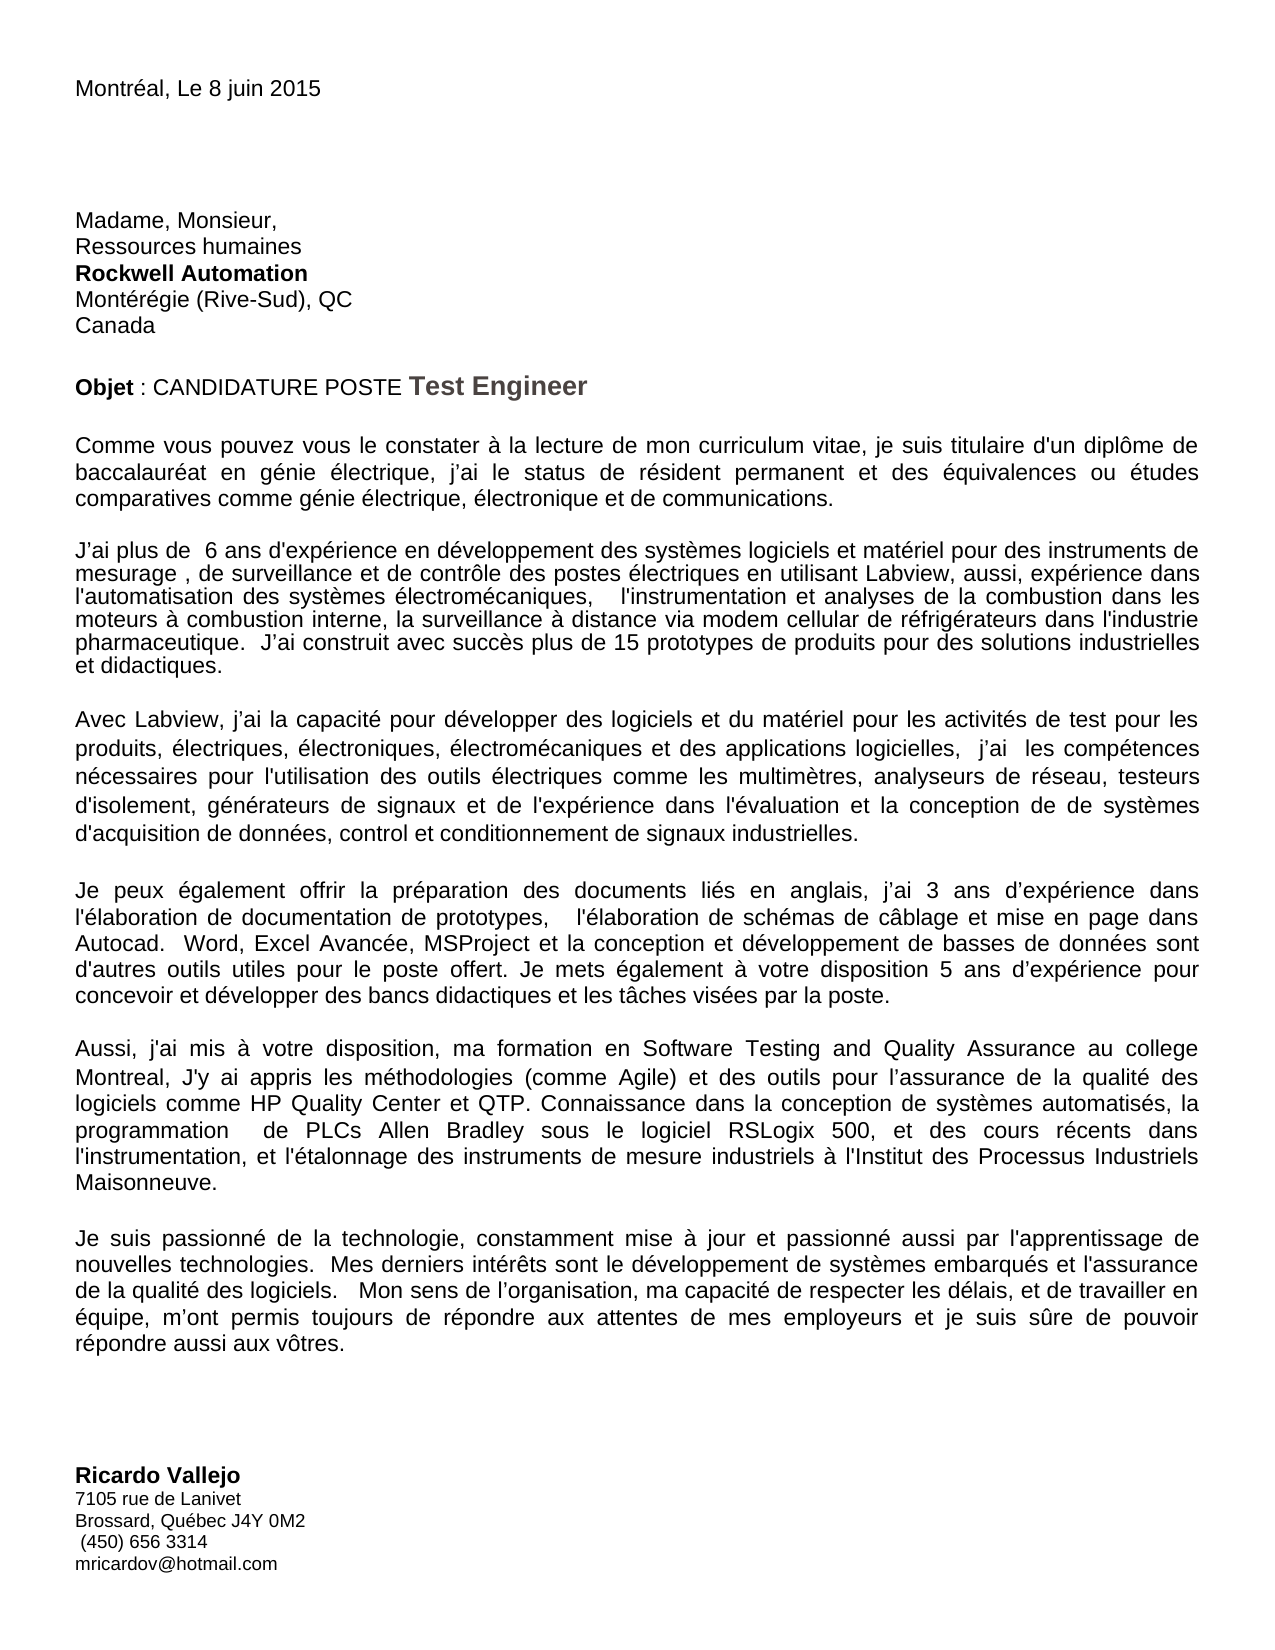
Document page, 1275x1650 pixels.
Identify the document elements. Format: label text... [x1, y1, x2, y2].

subtitle Objet : Candidature poste Test Engineer [75, 370, 1200, 401]
text Montréal, Le 8 juin 2015 [75, 75, 1200, 101]
text Comme vous pouvez vous le constater à la lecture de mon curriculum vitae, je suis titulaire d'un diplôme de baccalauréat en génie électrique, j’ai le status de résident permanent et des équivalences ou études comparatives comme génie électrique, électronique et de communications. [75, 432, 1200, 511]
text J’ai plus de 6 ans d'expérience en développement des systèmes logiciels et matériel pour des instruments de mesurage , de surveillance et de contrôle des postes électriques en utilisant Labview, aussi, expérience dans l'automatisation des systèmes électromécaniques, l'instrumentation et analyses de la combustion dans les moteurs à combustion interne, la surveillance à distance via modem cellular de réfrigérateurs dans l'industrie pharmaceutique. J’ai construit avec succès plus de 15 prototypes de produits pour des solutions industrielles et didactiques. [75, 541, 1201, 678]
text Ricardo Vallejo [75, 1462, 1200, 1488]
text Avec Labview, j’ai la capacité pour développer des logiciels et du matériel pour les activités de test pour les produits, électriques, électroniques, électromécaniques et des applications logicielles, j’ai les compétences nécessaires pour l'utilisation des outils électriques comme les multimètres, analyseurs de réseau, testeurs d'isolement, générateurs de signaux et de l'expérience dans l'évaluation et la conception de de systèmes d'acquisition de données, control et conditionnement de signaux industrielles. [75, 706, 1201, 847]
text Je peux également offrir la préparation des documents liés en anglais, j’ai 3 ans d’expérience dans l'élaboration de documentation de prototypes, l'élaboration de schémas de câblage et mise en page dans Autocad. Word, Excel Avancée, MSProject et la conception et développement de basses de données sont d'autres outils utiles pour le poste offert. Je mets également à votre disposition 5 ans d’expérience pour concevoir et développer des bancs didactiques et les tâches visées par la poste. [75, 877, 1200, 1009]
text Je suis passionné de la technologie, constamment mise à jour et passionné aussi par l'apprentissage de nouvelles technologies. Mes derniers intérêts sont le développement de systèmes embarqués et l'assurance de la qualité des logiciels. Mon sens de l’organisation, ma capacité de respecter les délais, et de travailler en équipe, m’ont permis toujours de répondre aux attentes de mes employeurs et je suis sûre de pouvoir répondre aussi aux vôtres. [75, 1224, 1200, 1356]
text 7105 rue de Lanivet [75, 1488, 1200, 1509]
text Canada [75, 312, 1200, 338]
text mricardov@hotmail.com [75, 1553, 1200, 1574]
text Aussi, j'ai mis à votre disposition, ma formation en Software Testing and Quality Assurance au college Montreal, J'y ai appris les méthodologies (comme Agile) et des outils pour l’assurance de la qualité des logiciels comme HP Quality Center et QTP. Connaissance dans la conception de systèmes automatisés, la programmation de PLCs Allen Bradley sous le logiciel RSLogix 500, et des cours récents dans l'instrumentation, et l'étalonnage des instruments de mesure industriels à l'Institut des Processus Industriels Maisonneuve. [75, 1035, 1200, 1196]
text Brossard, Québec J4Y 0M2 [75, 1509, 1200, 1531]
text Ressources humaines [75, 233, 1200, 259]
text Madame, Monsieur, [75, 207, 1200, 233]
text Rockwell Automation [75, 259, 1200, 286]
text Montérégie (Rive-Sud), QC [75, 286, 1200, 312]
text (450) 656 3314 [75, 1531, 1200, 1553]
